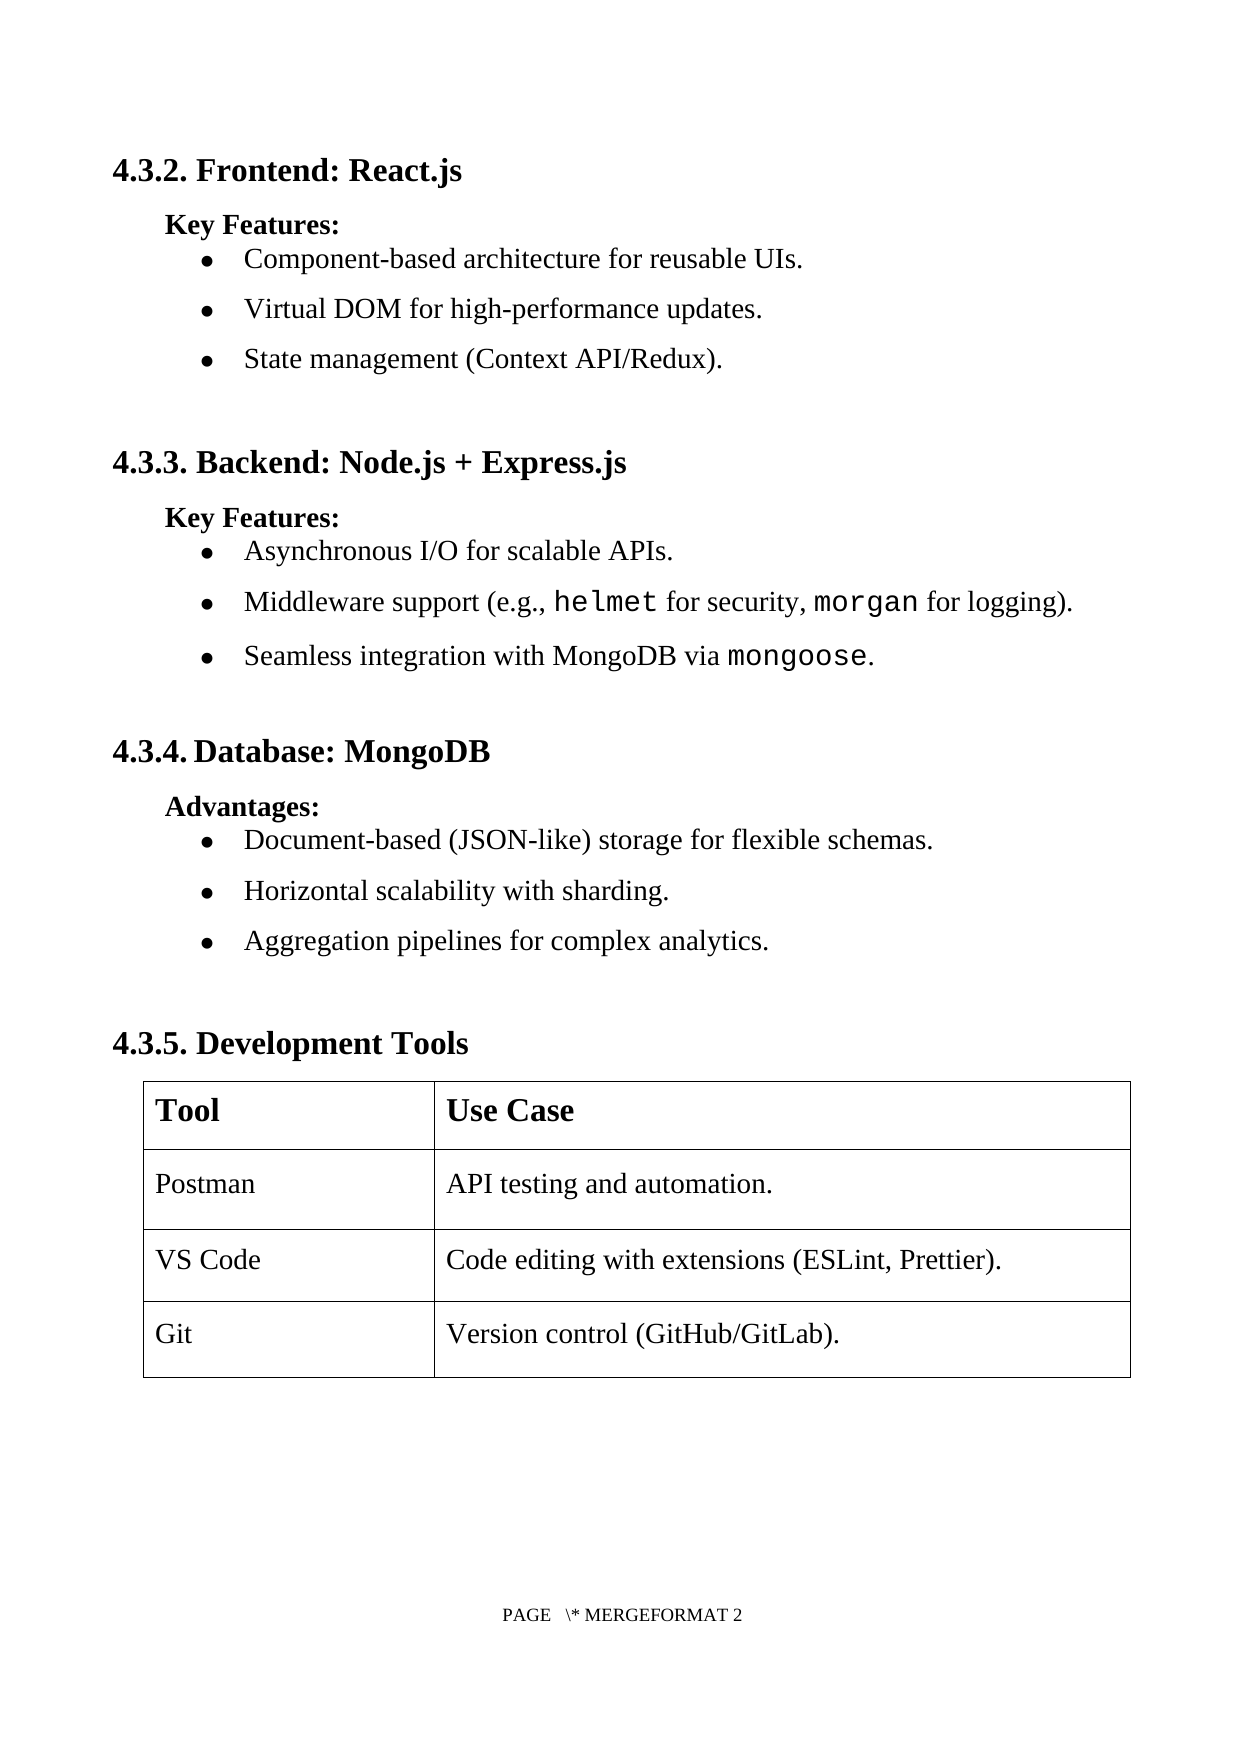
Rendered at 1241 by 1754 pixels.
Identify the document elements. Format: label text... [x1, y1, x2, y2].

subtitle Advantages: [164, 789, 1128, 822]
table_cell API testing and automation. [435, 1150, 1130, 1228]
list Document-based (JSON-like) storage for flexible schemas. [200, 822, 1128, 856]
list Middleware support (e.g., helmet for security, morgan for logging). [200, 584, 1128, 620]
table_cell Version control (GitHub/GitLab). [435, 1302, 1130, 1377]
table_header Use Case [435, 1082, 1130, 1149]
list Seamless integration with MongoDB via mongoose. [200, 638, 1128, 674]
list State management (Context API/Redux). [200, 342, 1128, 375]
list Virtual DOM for high-performance updates. [200, 291, 1128, 325]
table_cell Code editing with extensions (ESLint, Prettier). [435, 1230, 1130, 1301]
table_cell Postman [144, 1150, 434, 1228]
list 4.3.3. Backend: Node.js + Express.js [112, 442, 1128, 481]
list 4.3.5. Development Tools [112, 1023, 1128, 1062]
table_cell VS Code [144, 1230, 434, 1301]
list 4.3.4. Database: MongoDB [112, 731, 1128, 769]
list Aggregation pipelines for complex analytics. [200, 923, 1128, 956]
subtitle Key Features: [164, 207, 1128, 241]
list Asynchronous I/O for scalable APIs. [200, 533, 1128, 567]
list Horizontal scalability with sharding. [200, 873, 1128, 906]
table_cell Git [144, 1302, 434, 1377]
subtitle Key Features: [164, 500, 1128, 533]
list 4.3.2. Frontend: React.js [112, 150, 1128, 188]
list Component-based architecture for reusable UIs. [200, 241, 1128, 274]
table_header Tool [144, 1082, 434, 1149]
